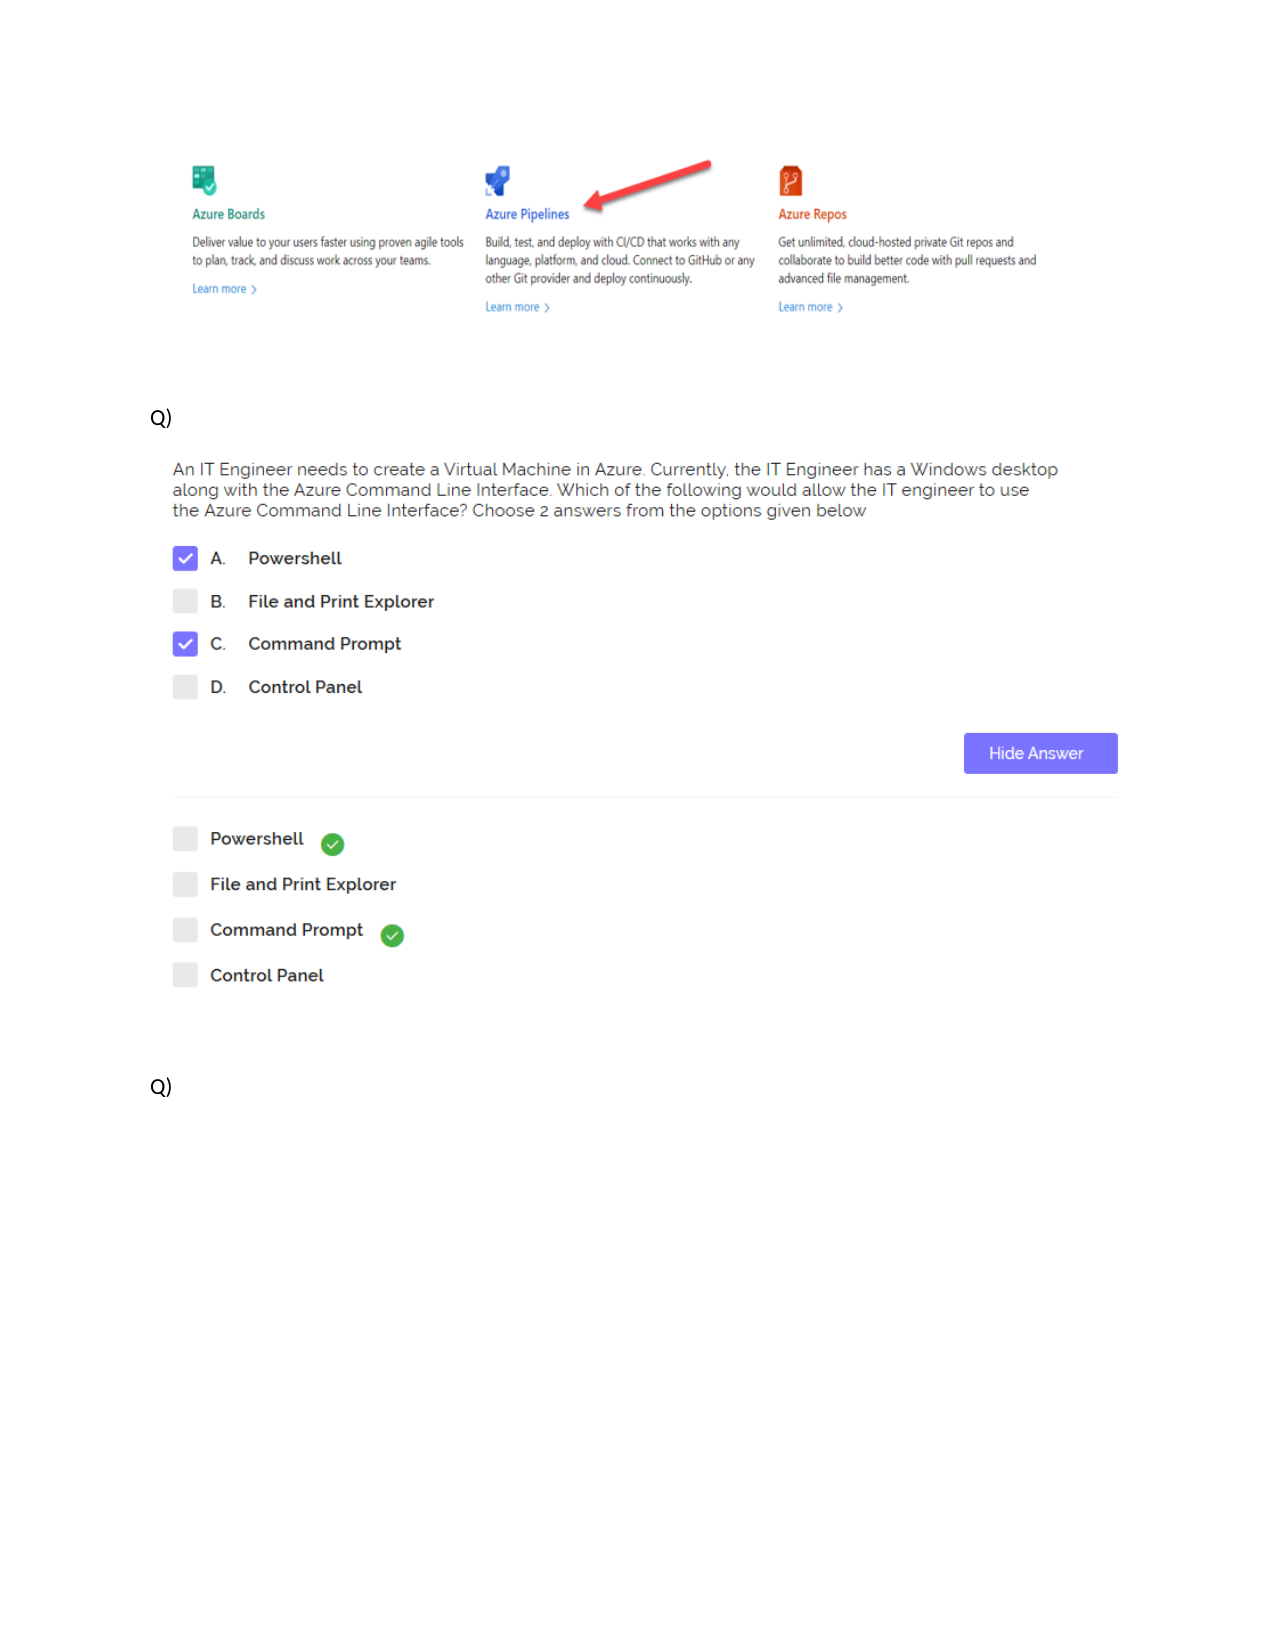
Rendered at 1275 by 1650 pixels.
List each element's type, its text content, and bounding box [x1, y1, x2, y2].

text Q) [150, 403, 1125, 431]
picture [150, 150, 1125, 347]
picture [150, 456, 1125, 994]
text Q) [150, 1072, 1125, 1100]
